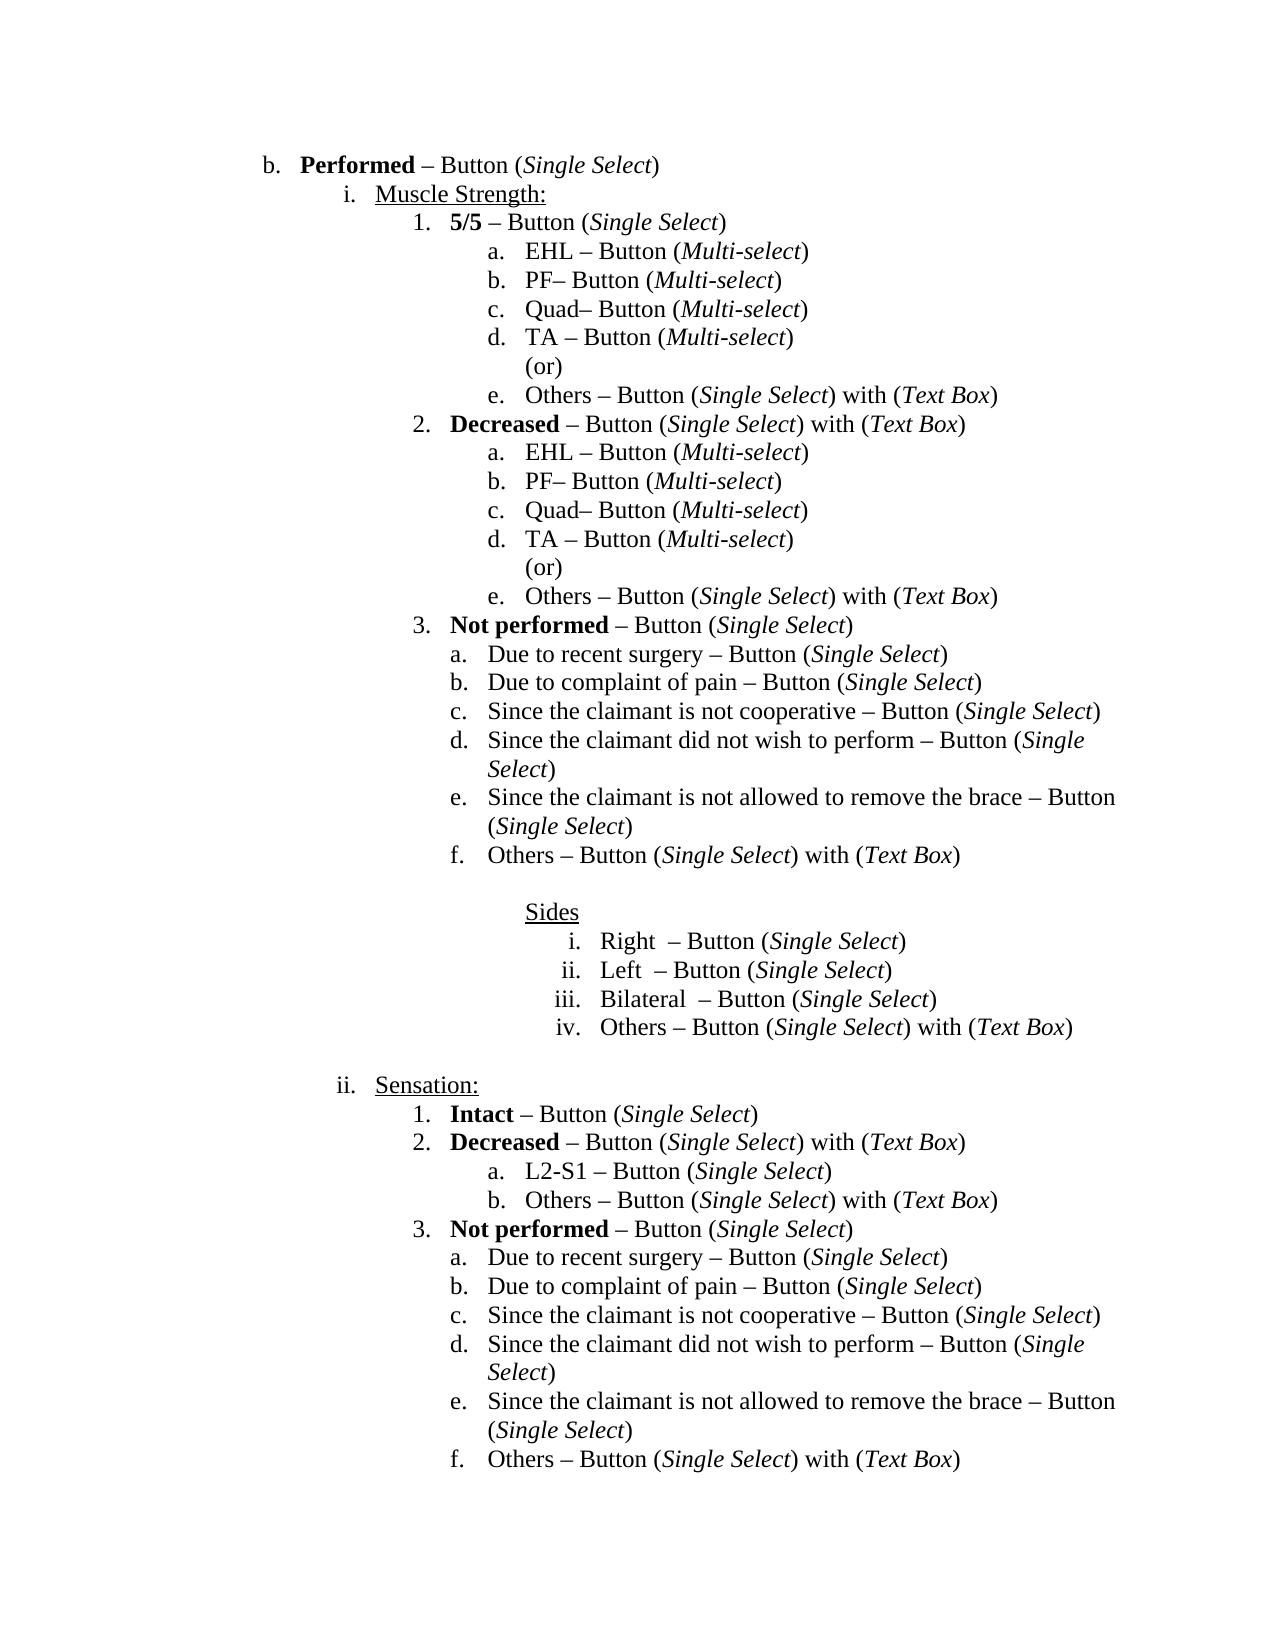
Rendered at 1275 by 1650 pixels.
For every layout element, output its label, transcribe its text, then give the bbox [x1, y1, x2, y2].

list Due to recent surgery – Button (Single Select) [450, 1242, 1125, 1271]
list Others – Button (Single Select) with (Text Box) [487, 581, 1125, 610]
list EHL – Button (Multi-select) [487, 236, 1125, 265]
list L2-S1 – Button (Single Select) [487, 1156, 1125, 1185]
list Decreased – Button (Single Select) with (Text Box) [412, 409, 1125, 437]
list Sides [525, 897, 1125, 926]
list TA – Button (Multi-select) [487, 524, 1125, 552]
list (or) [525, 552, 1125, 581]
list Sensation: [356, 1070, 1125, 1099]
list Since the claimant is not allowed to remove the brace – Button (Single Select) [450, 782, 1125, 840]
list (or) [525, 351, 1125, 380]
list Since the claimant did not wish to perform – Button (Single Select) [450, 725, 1125, 782]
list EHL – Button (Multi-select) [487, 437, 1125, 466]
list TA – Button (Multi-select) [487, 322, 1125, 351]
list Others – Button (Single Select) with (Text Box) [487, 380, 1125, 409]
list Quad– Button (Multi-select) [487, 495, 1125, 524]
list Others – Button (Single Select) with (Text Box) [487, 1185, 1125, 1214]
list Since the claimant is not cooperative – Button (Single Select) [450, 1300, 1125, 1329]
list Since the claimant is not allowed to remove the brace – Button (Single Select) [450, 1386, 1125, 1444]
list Due to complaint of pain – Button (Single Select) [450, 1271, 1125, 1300]
list Not performed – Button (Single Select) [412, 610, 1125, 639]
list Decreased – Button (Single Select) with (Text Box) [412, 1127, 1125, 1156]
list Due to complaint of pain – Button (Single Select) [450, 667, 1125, 696]
list Right – Button (Single Select) [581, 926, 1125, 955]
list Left – Button (Single Select) [581, 955, 1125, 984]
list Intact – Button (Single Select) [412, 1099, 1125, 1127]
list PF– Button (Multi-select) [487, 466, 1125, 495]
list 5/5 – Button (Single Select) [412, 207, 1125, 236]
list Others – Button (Single Select) with (Text Box) [581, 1012, 1125, 1041]
list Since the claimant did not wish to perform – Button (Single Select) [450, 1329, 1125, 1386]
list Performed – Button (Single Select) [262, 150, 1125, 179]
list Not performed – Button (Single Select) [412, 1214, 1125, 1242]
list Bilateral – Button (Single Select) [581, 984, 1125, 1012]
list Quad– Button (Multi-select) [487, 294, 1125, 322]
list Others – Button (Single Select) with (Text Box) [450, 840, 1125, 869]
list Since the claimant is not cooperative – Button (Single Select) [450, 696, 1125, 725]
list Muscle Strength: [356, 179, 1125, 207]
list Others – Button (Single Select) with (Text Box) [450, 1444, 1125, 1472]
list PF– Button (Multi-select) [487, 265, 1125, 294]
list Due to recent surgery – Button (Single Select) [450, 639, 1125, 667]
